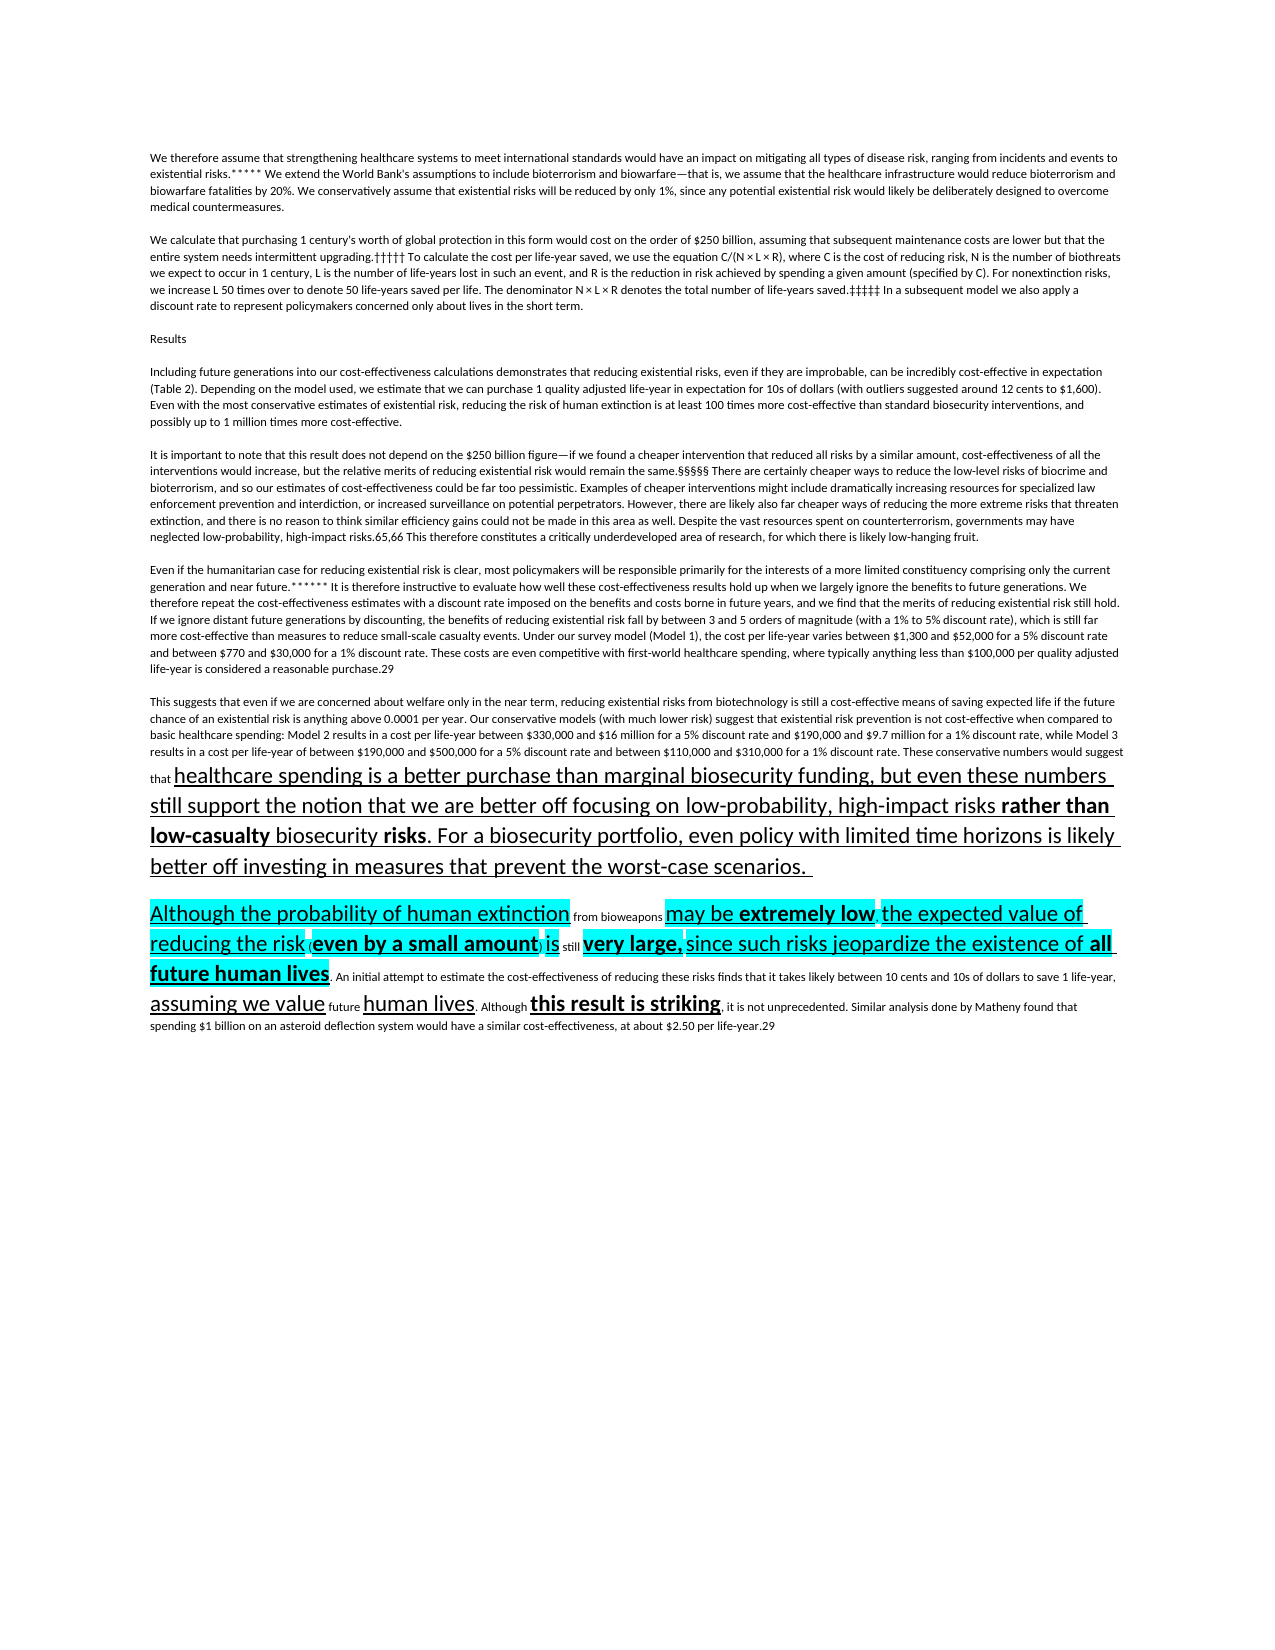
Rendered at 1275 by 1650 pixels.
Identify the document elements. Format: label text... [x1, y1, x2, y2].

text Although the probability of human extinction from bioweapons may be extremely low, the expected value of reducing the risk (even by a small amount) is still very large, since such risks jeopardize the existence of all future human lives. An initial attempt to estimate the cost-effectiveness of reducing these risks finds that it takes likely between 10 cents and 10s of dollars to save 1 life-year, assuming we value future human lives. Although this result is striking, it is not unprecedented. Similar analysis done by Matheny found that spending $1 billion on an asteroid deflection system would have a similar cost-effectiveness, at about $2.50 per life-year.29 [150, 899, 1125, 1034]
text We therefore assume that strengthening healthcare systems to meet international standards would have an impact on mitigating all types of disease risk, ranging from incidents and events to existential risks.***** We extend the World Bank's assumptions to include bioterrorism and biowarfare—that is, we assume that the healthcare infrastructure would reduce bioterrorism and biowarfare fatalities by 20%. We conservatively assume that existential risks will be reduced by only 1%, since any potential existential risk would likely be deliberately designed to overcome medical countermeasures. [150, 150, 1125, 215]
text This suggests that even if we are concerned about welfare only in the near term, reducing existential risks from biotechnology is still a cost-effective means of saving expected life if the future chance of an existential risk is anything above 0.0001 per year. Our conservative models (with much lower risk) suggest that existential risk prevention is not cost-effective when compared to basic healthcare spending: Model 2 results in a cost per life-year between $330,000 and $16 million for a 5% discount rate and $190,000 and $9.7 million for a 1% discount rate, while Model 3 results in a cost per life-year of between $190,000 and $500,000 for a 5% discount rate and between $110,000 and $310,000 for a 1% discount rate. These conservative numbers would suggest that healthcare spending is a better purchase than marginal biosecurity funding, but even these numbers still support the notion that we are better off focusing on low-probability, high-impact risks rather than low-casualty biosecurity risks. For a biosecurity portfolio, even policy with limited time horizons is likely better off investing in measures that prevent the worst-case scenarios. [150, 694, 1125, 880]
text Results [150, 331, 1125, 347]
text It is important to note that this result does not depend on the $250 billion figure—if we found a cheaper intervention that reduced all risks by a similar amount, cost-effectiveness of all the interventions would increase, but the relative merits of reducing existential risk would remain the same.§§§§§ There are certainly cheaper ways to reduce the low-level risks of biocrime and bioterrorism, and so our estimates of cost-effectiveness could be far too pessimistic. Examples of cheaper interventions might include dramatically increasing resources for specialized law enforcement prevention and interdiction, or increased surveillance on potential perpetrators. However, there are likely also far cheaper ways of reducing the more extreme risks that threaten extinction, and there is no reason to think similar efficiency gains could not be made in this area as well. Despite the vast resources spent on counterterrorism, governments may have neglected low-probability, high-impact risks.65,66 This therefore constitutes a critically underdeveloped area of research, for which there is likely low-hanging fruit. [150, 447, 1125, 545]
text Even if the humanitarian case for reducing existential risk is clear, most policymakers will be responsible primarily for the interests of a more limited constituency comprising only the current generation and near future.****** It is therefore instructive to evaluate how well these cost-effectiveness results hold up when we largely ignore the benefits to future generations. We therefore repeat the cost-effectiveness estimates with a discount rate imposed on the benefits and costs borne in future years, and we find that the merits of reducing existential risk still hold. If we ignore distant future generations by discounting, the benefits of reducing existential risk fall by between 3 and 5 orders of magnitude (with a 1% to 5% discount rate), which is still far more cost-effective than measures to reduce small-scale casualty events. Under our survey model (Model 1), the cost per life-year varies between $1,300 and $52,000 for a 5% discount rate and between $770 and $30,000 for a 1% discount rate. These costs are even competitive with first-world healthcare spending, where typically anything less than $100,000 per quality adjusted life-year is considered a reasonable purchase.29 [150, 562, 1125, 677]
text Including future generations into our cost-effectiveness calculations demonstrates that reducing existential risks, even if they are improbable, can be incredibly cost-effective in expectation (Table 2). Depending on the model used, we estimate that we can purchase 1 quality adjusted life-year in expectation for 10s of dollars (with outliers suggested around 12 cents to $1,600). Even with the most conservative estimates of existential risk, reducing the risk of human extinction is at least 100 times more cost-effective than standard biosecurity interventions, and possibly up to 1 million times more cost-effective. [150, 364, 1125, 429]
text We calculate that purchasing 1 century's worth of global protection in this form would cost on the order of $250 billion, assuming that subsequent maintenance costs are lower but that the entire system needs intermittent upgrading.††††† To calculate the cost per life-year saved, we use the equation C/(N × L × R), where C is the cost of reducing risk, N is the number of biothreats we expect to occur in 1 century, L is the number of life-years lost in such an event, and R is the reduction in risk achieved by spending a given amount (specified by C). For nonextinction risks, we increase L 50 times over to denote 50 life-years saved per life. The denominator N × L × R denotes the total number of life-years saved.‡‡‡‡‡ In a subsequent model we also apply a discount rate to represent policymakers concerned only about lives in the short term. [150, 232, 1125, 314]
